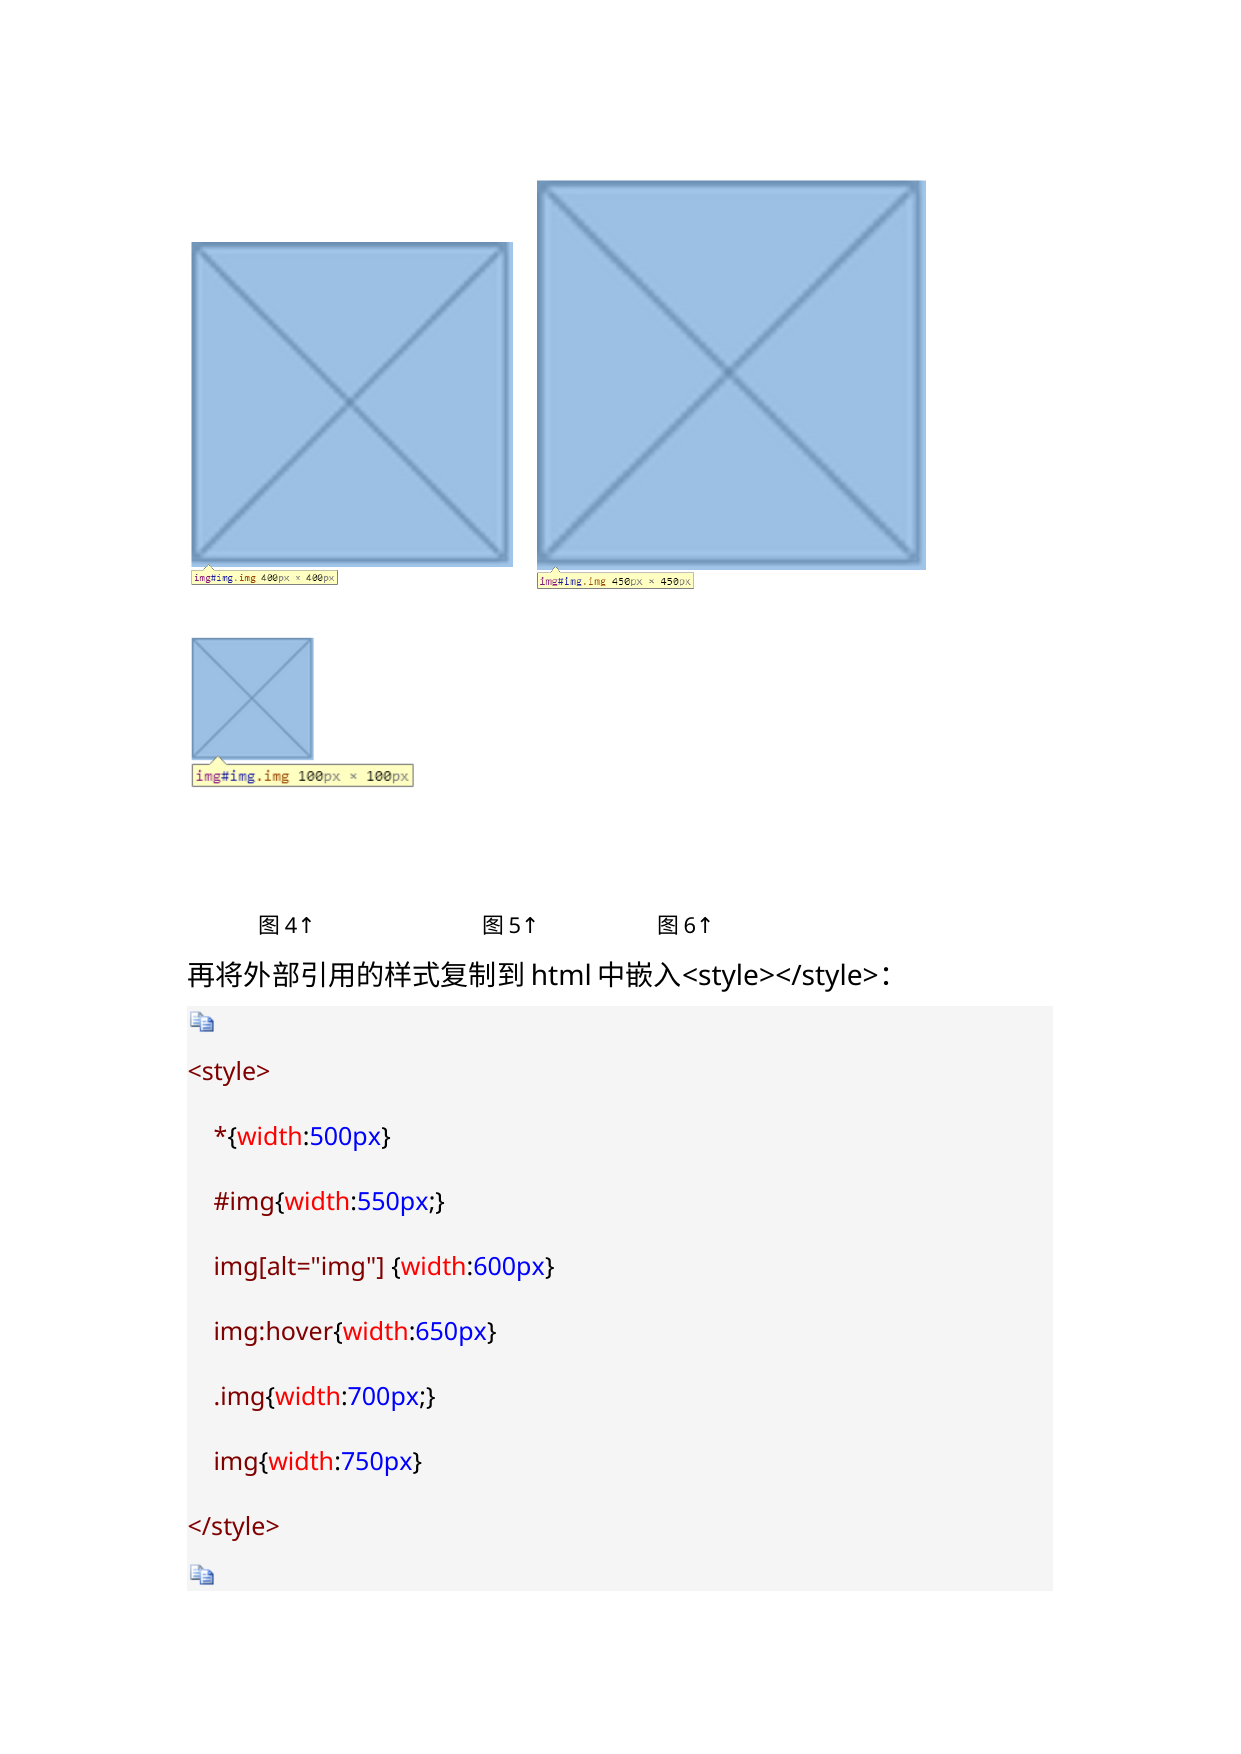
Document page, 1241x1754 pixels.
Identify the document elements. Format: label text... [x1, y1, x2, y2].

picture [187, 162, 950, 605]
text <style> [187, 1038, 1053, 1103]
text img[alt="img"] {width:600px} [187, 1233, 1053, 1298]
text .img{width:700px;} [187, 1363, 1053, 1428]
text img:hover{width:650px} [187, 1298, 1053, 1363]
text </style> [187, 1493, 1053, 1558]
picture [187, 617, 437, 825]
picture [187, 1558, 219, 1590]
picture [187, 1005, 219, 1037]
text 图4↑ 图5↑ 图6↑ [187, 908, 1053, 941]
text #img{width:550px;} [187, 1168, 1053, 1233]
text img{width:750px} [187, 1428, 1053, 1493]
text *{width:500px} [187, 1103, 1053, 1168]
text 再将外部引用的样式复制到html中嵌入<style></style>： [187, 941, 1053, 1006]
